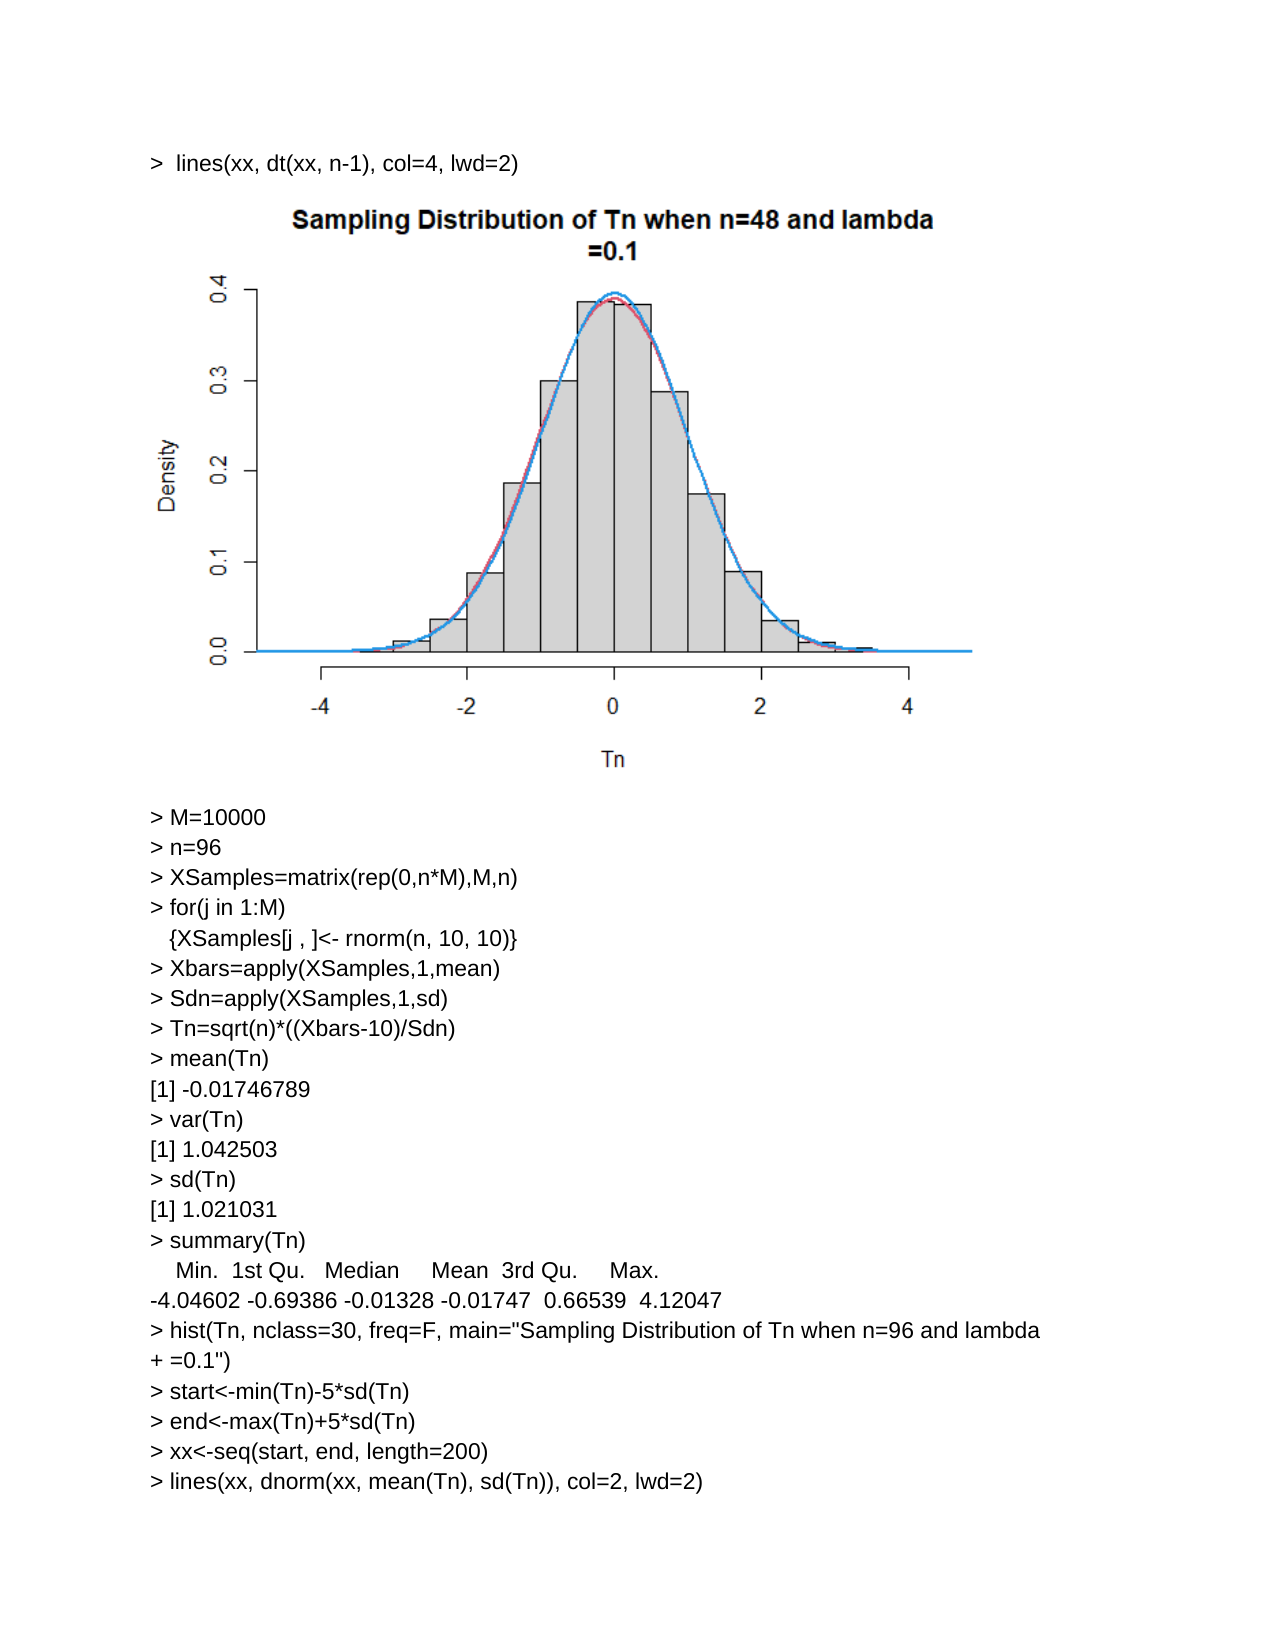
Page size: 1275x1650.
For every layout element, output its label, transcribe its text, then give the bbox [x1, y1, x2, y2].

text > summary(Tn) [150, 1227, 1125, 1253]
text > M=10000 [150, 804, 1125, 830]
text > Tn=sqrt(n)*((Xbars-10)/Sdn) [150, 1015, 1125, 1041]
text > end<-max(Tn)+5*sd(Tn) [150, 1408, 1125, 1434]
text > for(j in 1:M) [150, 894, 1125, 921]
text > n=96 [150, 834, 1125, 860]
text > sd(Tn) [150, 1166, 1125, 1192]
text > var(Tn) [150, 1106, 1125, 1132]
text > mean(Tn) [150, 1045, 1125, 1072]
text -4.04602 -0.69386 -0.01328 -0.01747 0.66539 4.12047 [150, 1287, 1125, 1313]
text > lines(xx, dt(xx, n-1), col=4, lwd=2) [150, 150, 1125, 176]
text + =0.1") [150, 1347, 1125, 1374]
text > Xbars=apply(XSamples,1,mean) [150, 955, 1125, 981]
text [1] -0.01746789 [150, 1076, 1125, 1102]
text [1] 1.021031 [150, 1196, 1125, 1223]
text [1] 1.042503 [150, 1136, 1125, 1162]
text Min. 1st Qu. Median Mean 3rd Qu. Max. [150, 1257, 1125, 1283]
text {XSamples[j , ]<- rnorm(n, 10, 10)} [150, 924, 1125, 951]
picture [150, 180, 1027, 800]
text > Sdn=apply(XSamples,1,sd) [150, 985, 1125, 1011]
text > XSamples=matrix(rep(0,n*M),M,n) [150, 864, 1125, 890]
text > start<-min(Tn)-5*sd(Tn) [150, 1378, 1125, 1404]
text > xx<-seq(start, end, length=200) [150, 1438, 1125, 1464]
text > lines(xx, dnorm(xx, mean(Tn), sd(Tn)), col=2, lwd=2) [150, 1468, 1125, 1494]
text > hist(Tn, nclass=30, freq=F, main="Sampling Distribution of Tn when n=96 and lambda [150, 1317, 1125, 1343]
